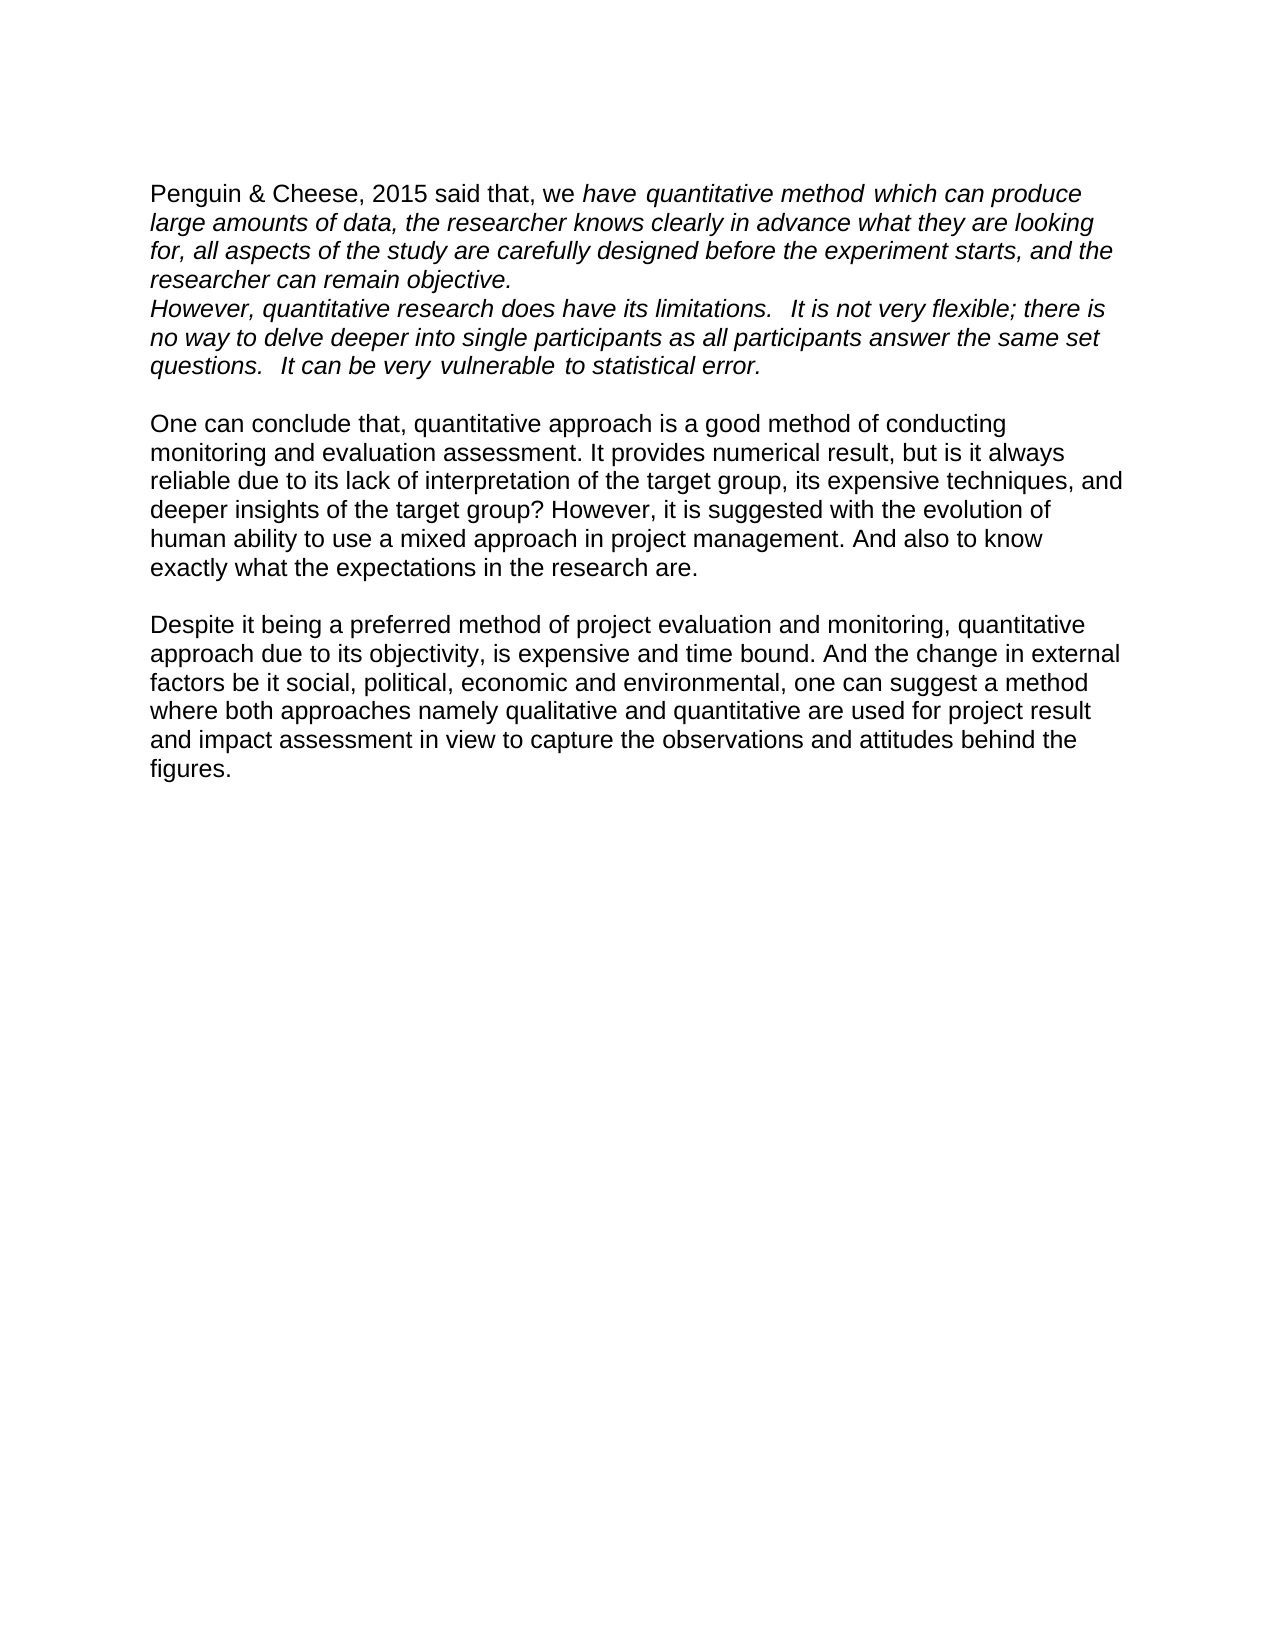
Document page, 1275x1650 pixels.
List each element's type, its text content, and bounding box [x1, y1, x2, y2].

text One can conclude that, quantitative approach is a good method of conducting monitoring and evaluation assessment. It provides numerical result, but is it always reliable due to its lack of interpretation of the target group, its expensive techniques, and deeper insights of the target group? However, it is suggested with the evolution of human ability to use a mixed approach in project management. And also to know exactly what the expectations in the research are. [150, 409, 1125, 581]
text However, quantitative research does have its limitations. It is not very flexible; there is no way to delve deeper into single participants as all participants answer the same set questions. It can be very vulnerable to statistical error. [150, 294, 1125, 380]
text Penguin & Cheese, 2015 said that, we have quantitative method which can produce large amounts of data, the researcher knows clearly in advance what they are looking for, all aspects of the study are carefully designed before the experiment starts, and the researcher can remain objective. [150, 179, 1125, 294]
text Despite it being a preferred method of project evaluation and monitoring, quantitative approach due to its objectivity, is expensive and time bound. And the change in external factors be it social, political, economic and environmental, one can suggest a method where both approaches namely qualitative and quantitative are used for project result and impact assessment in view to capture the observations and attitudes behind the figures. [150, 610, 1125, 782]
